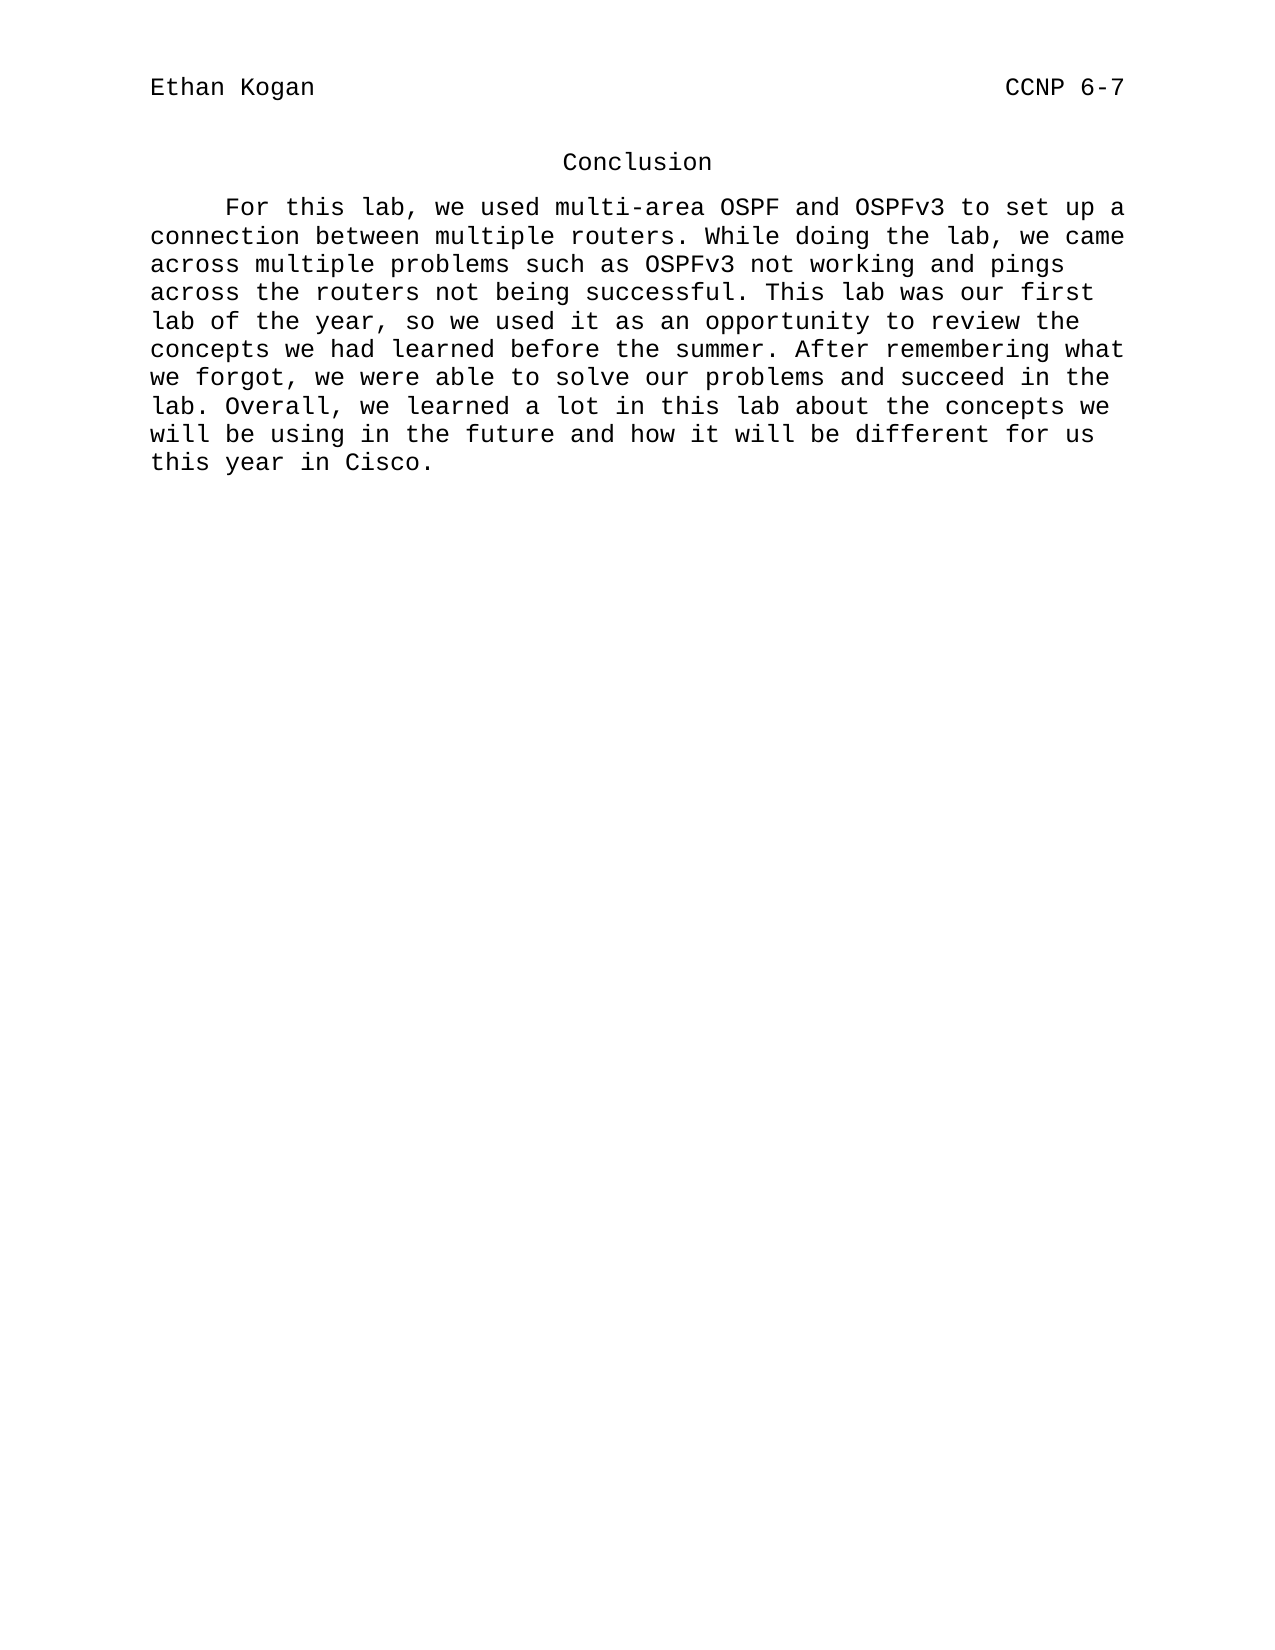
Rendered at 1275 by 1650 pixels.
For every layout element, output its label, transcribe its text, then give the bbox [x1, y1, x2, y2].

text For this lab, we used multi-area OSPF and OSPFv3 to set up a connection between multiple routers. While doing the lab, we came across multiple problems such as OSPFv3 not working and pings across the routers not being successful. This lab was our first lab of the year, so we used it as an opportunity to review the concepts we had learned before the summer. After remembering what we forgot, we were able to solve our problems and succeed in the lab. Overall, we learned a lot in this lab about the concepts we will be using in the future and how it will be different for us this year in Cisco. [150, 195, 1125, 478]
text Conclusion [150, 150, 1125, 178]
